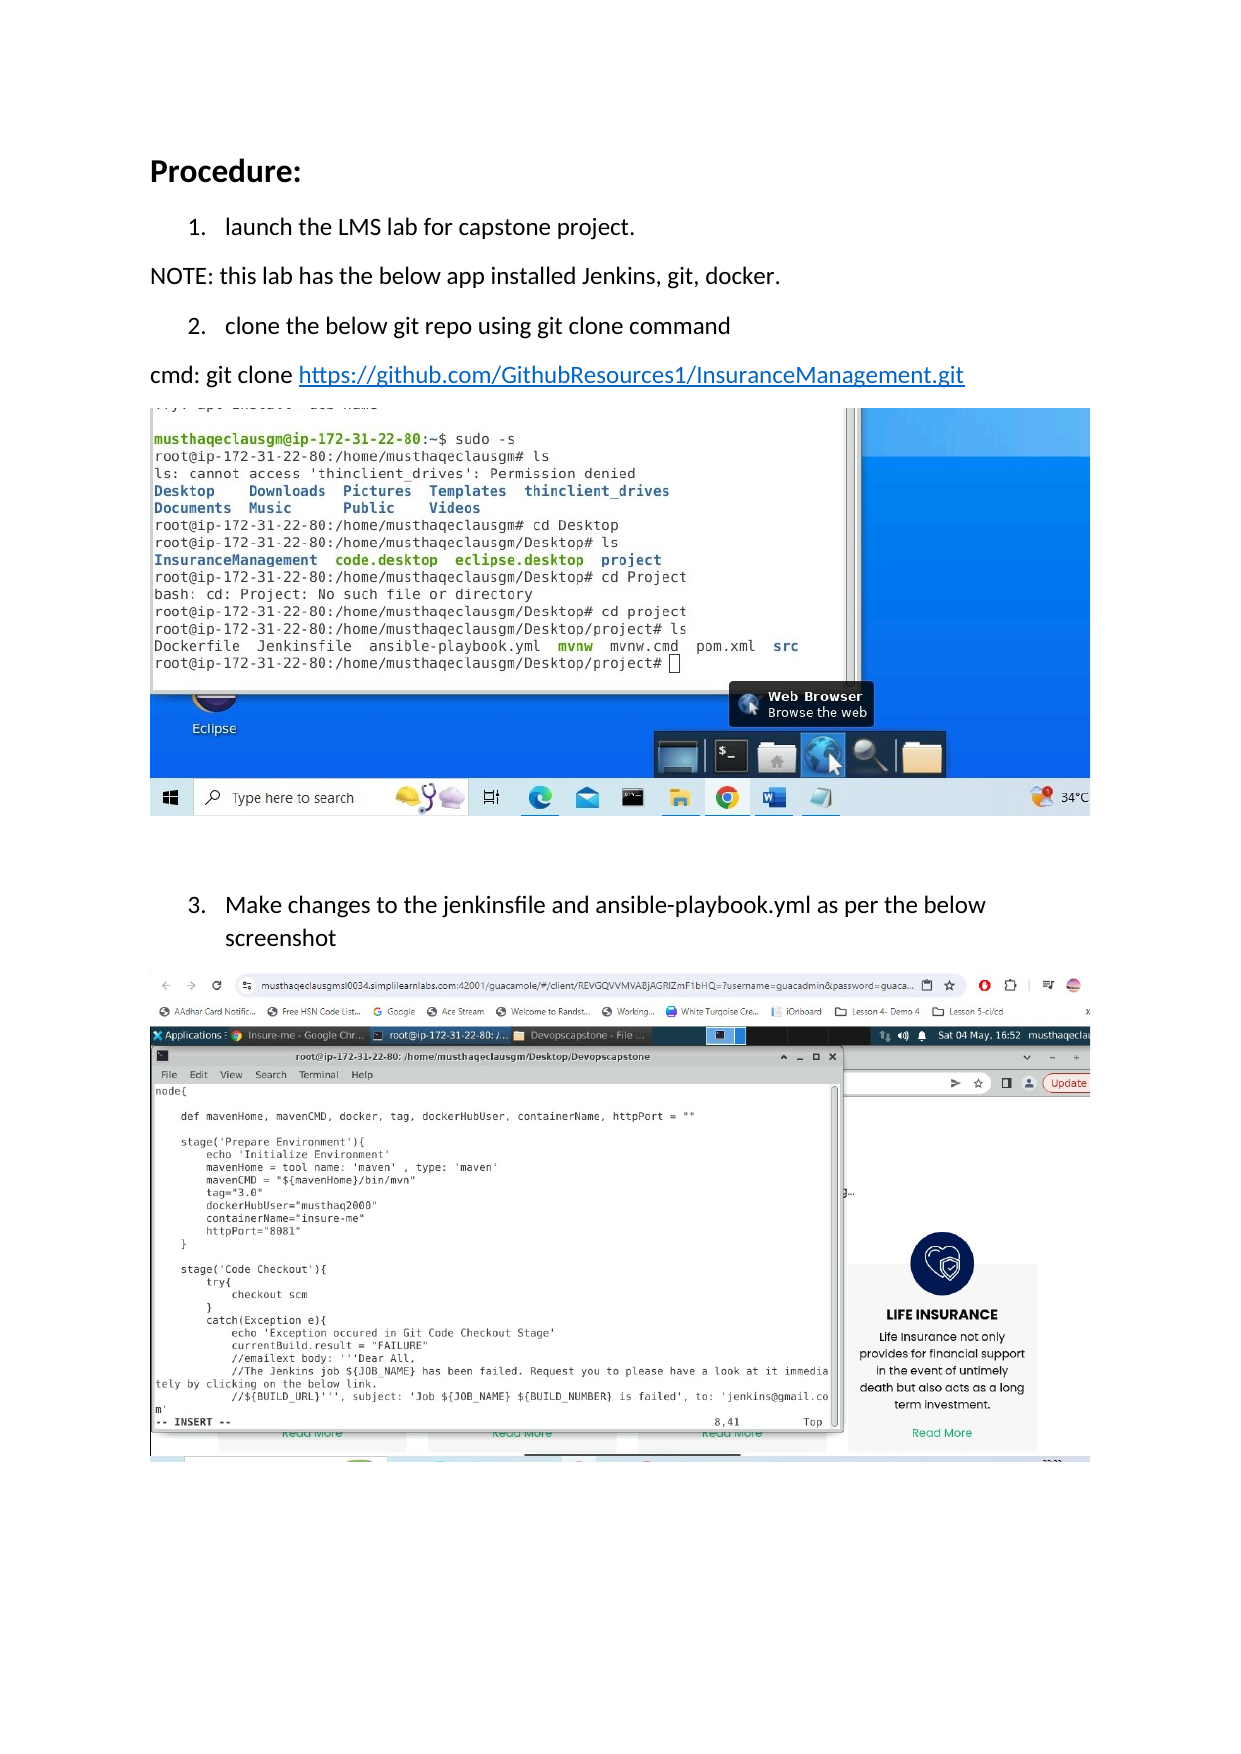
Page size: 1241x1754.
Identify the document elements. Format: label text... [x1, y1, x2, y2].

list clone the below git repo using git clone command [187, 310, 1090, 340]
text NOTE: this lab has the below app installed Jenkins, git, docker. [150, 260, 1090, 291]
list launch the LMS lab for capstone project. [187, 211, 1090, 241]
text Procedure: [150, 150, 1090, 191]
picture [150, 972, 1091, 1462]
text cmd: git clone https://github.com/GithubResources1/InsuranceManagement.git [150, 359, 1090, 390]
list Make changes to the jenkinsfile and ansible-playbook.yml as per the below screenshot [187, 889, 1090, 953]
picture [150, 408, 1091, 816]
